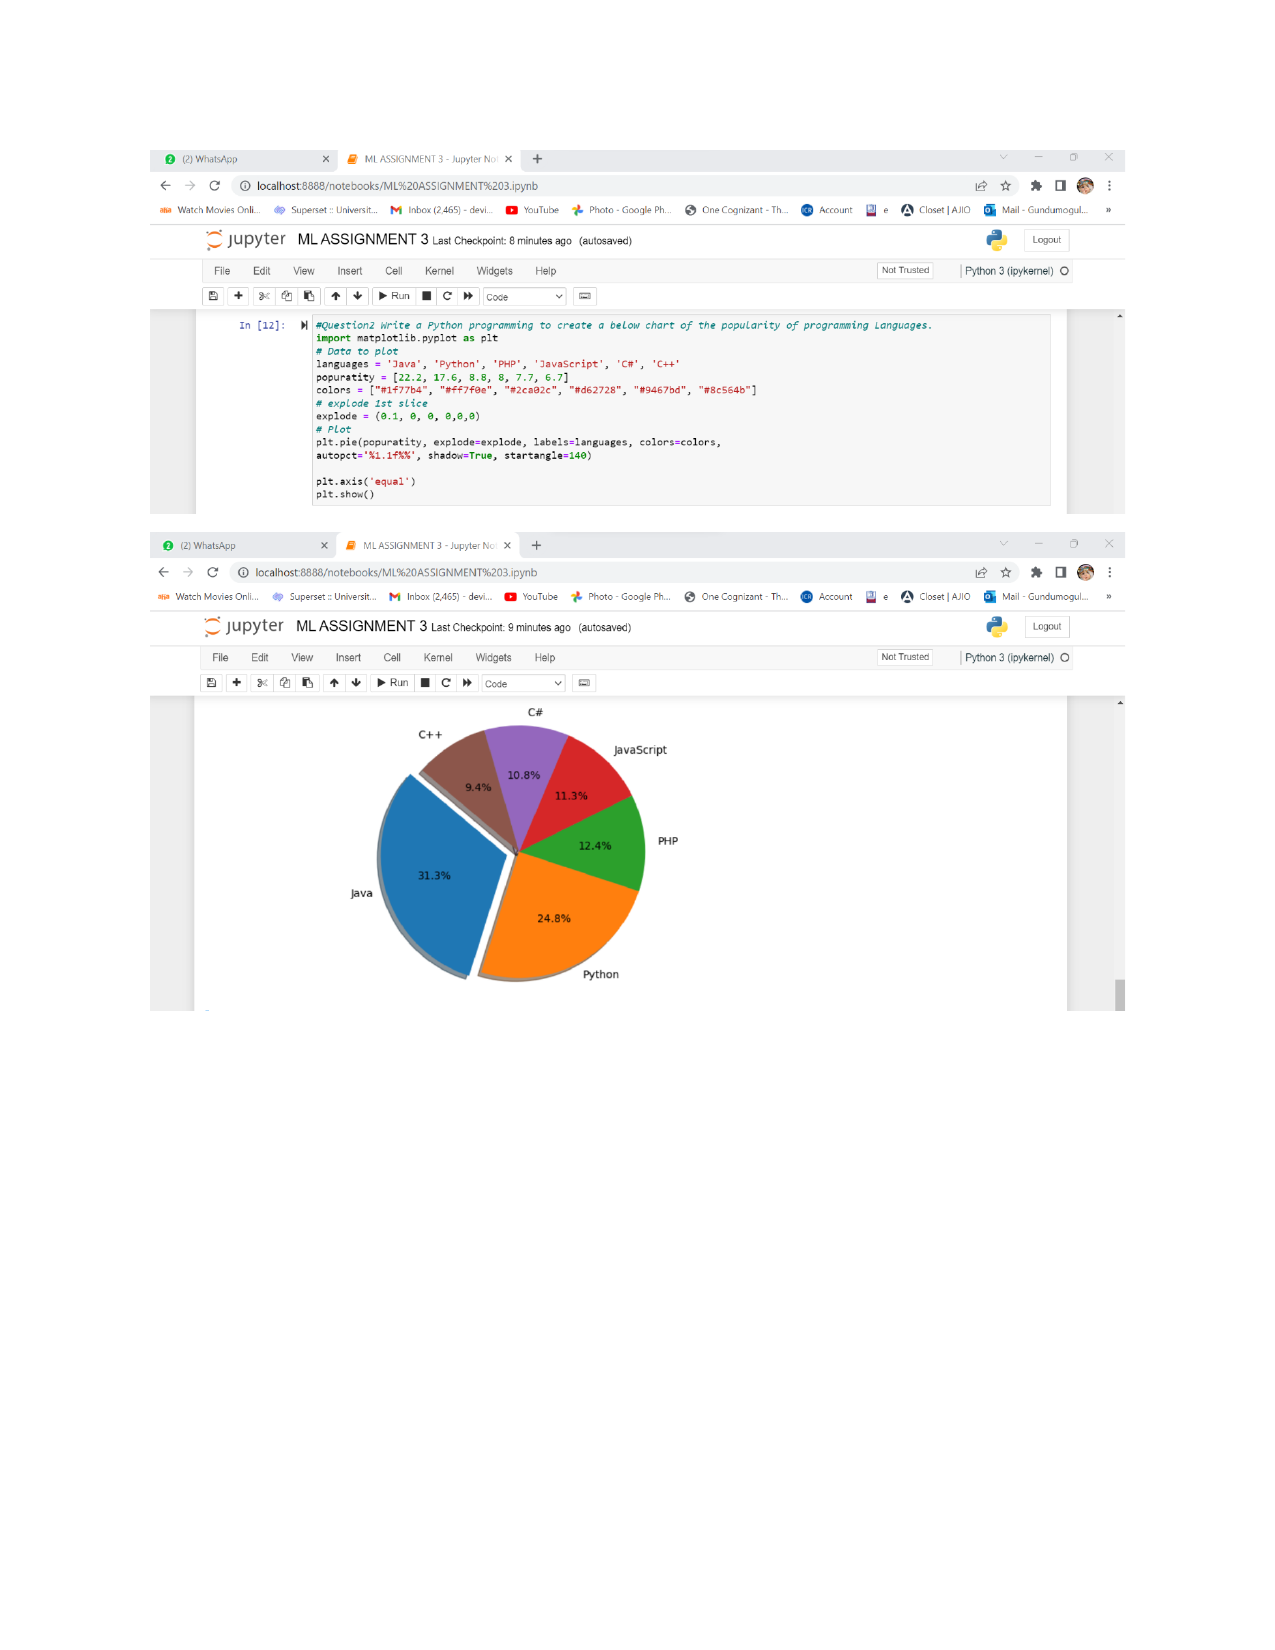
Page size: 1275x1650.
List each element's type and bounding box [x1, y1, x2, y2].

picture [150, 532, 1125, 1011]
picture [150, 150, 1125, 514]
